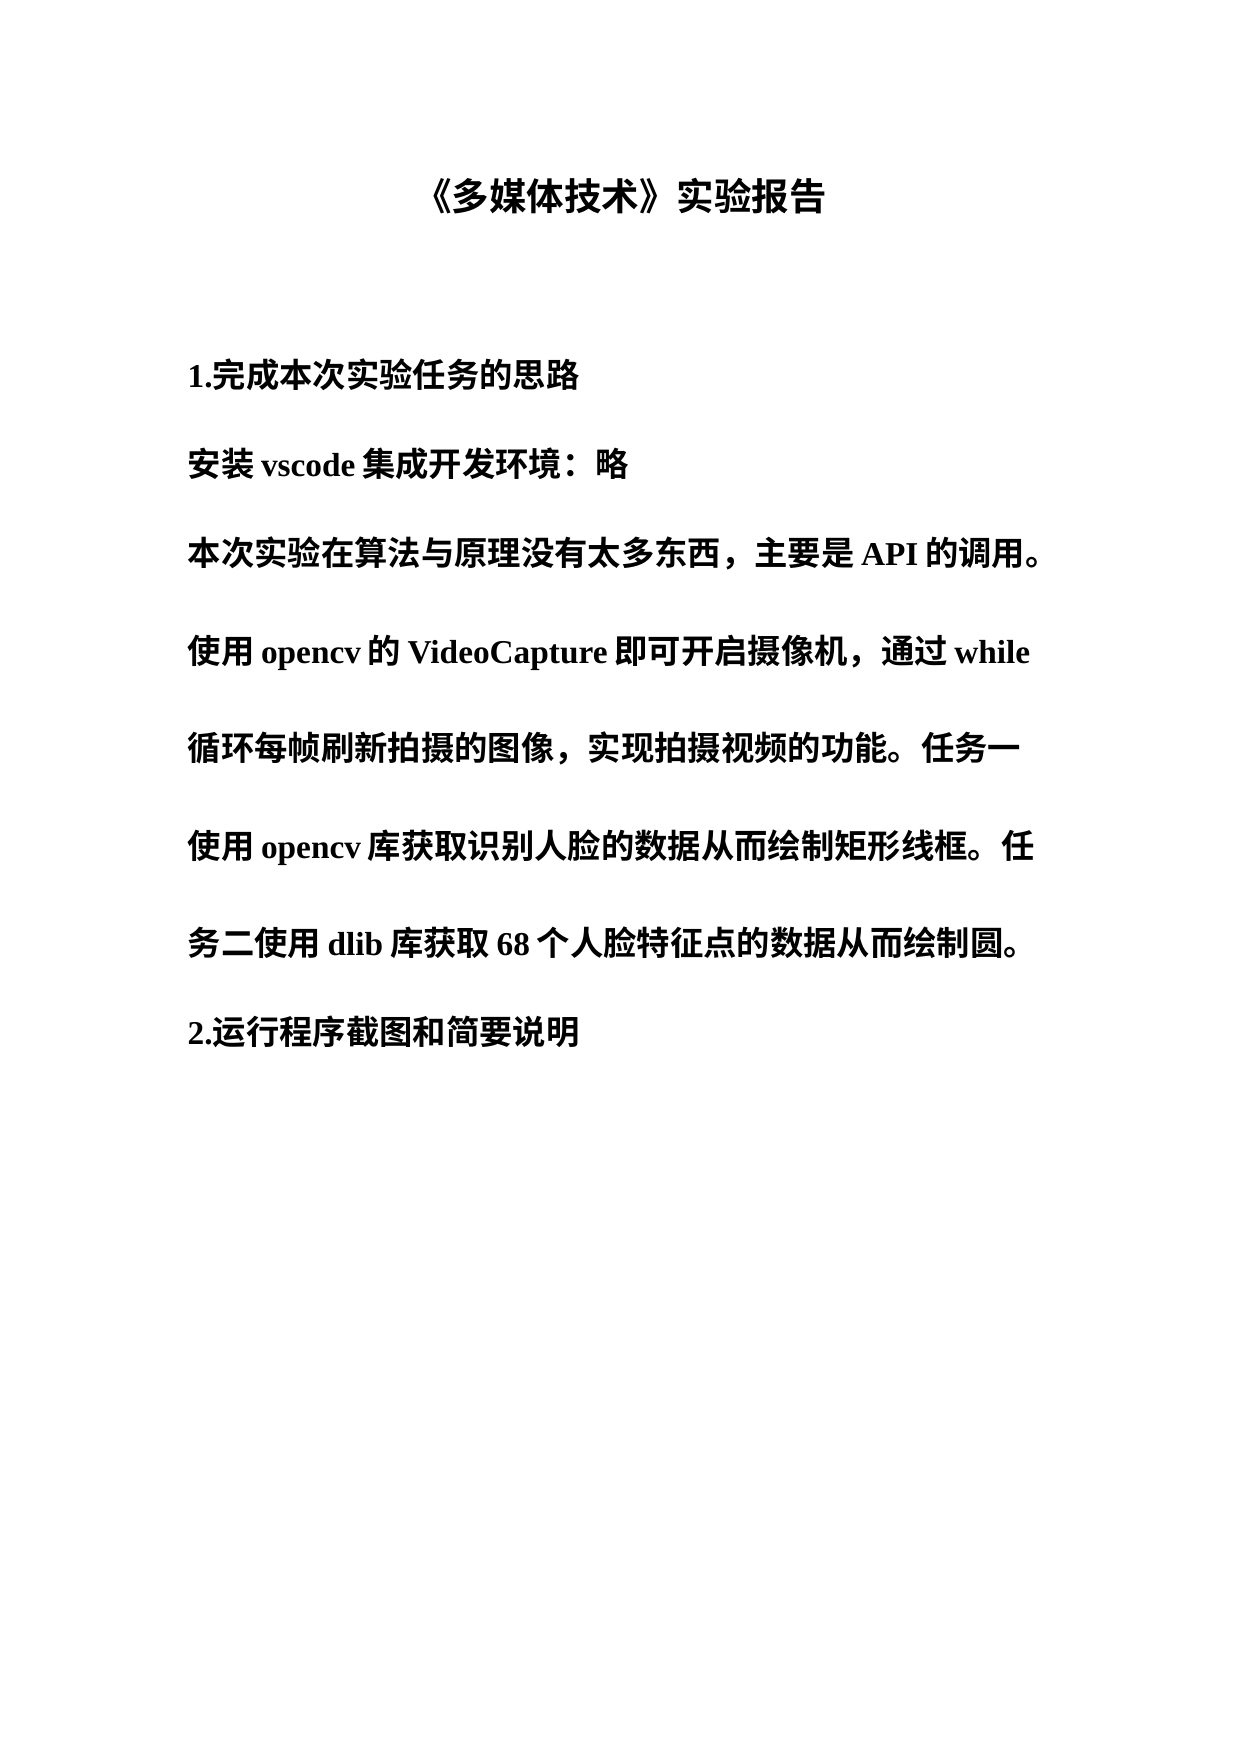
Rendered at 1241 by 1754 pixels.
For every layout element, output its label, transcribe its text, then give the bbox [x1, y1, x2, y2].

text 2.运行程序截图和简要说明 [187, 998, 1053, 1063]
text 安装vscode集成开发环境：略 [187, 430, 1053, 495]
text 《多媒体技术》实验报告 [187, 162, 1053, 227]
text 1.完成本次实验任务的思路 [187, 341, 1053, 406]
text 本次实验在算法与原理没有太多东西，主要是API的调用。使用opencv的VideoCapture即可开启摄像机，通过while循环每帧刷新拍摄的图像，实现拍摄视频的功能。任务一使用opencv库获取识别人脸的数据从而绘制矩形线框。任务二使用dlib库获取68个人脸特征点的数据从而绘制圆。 [187, 519, 1053, 974]
